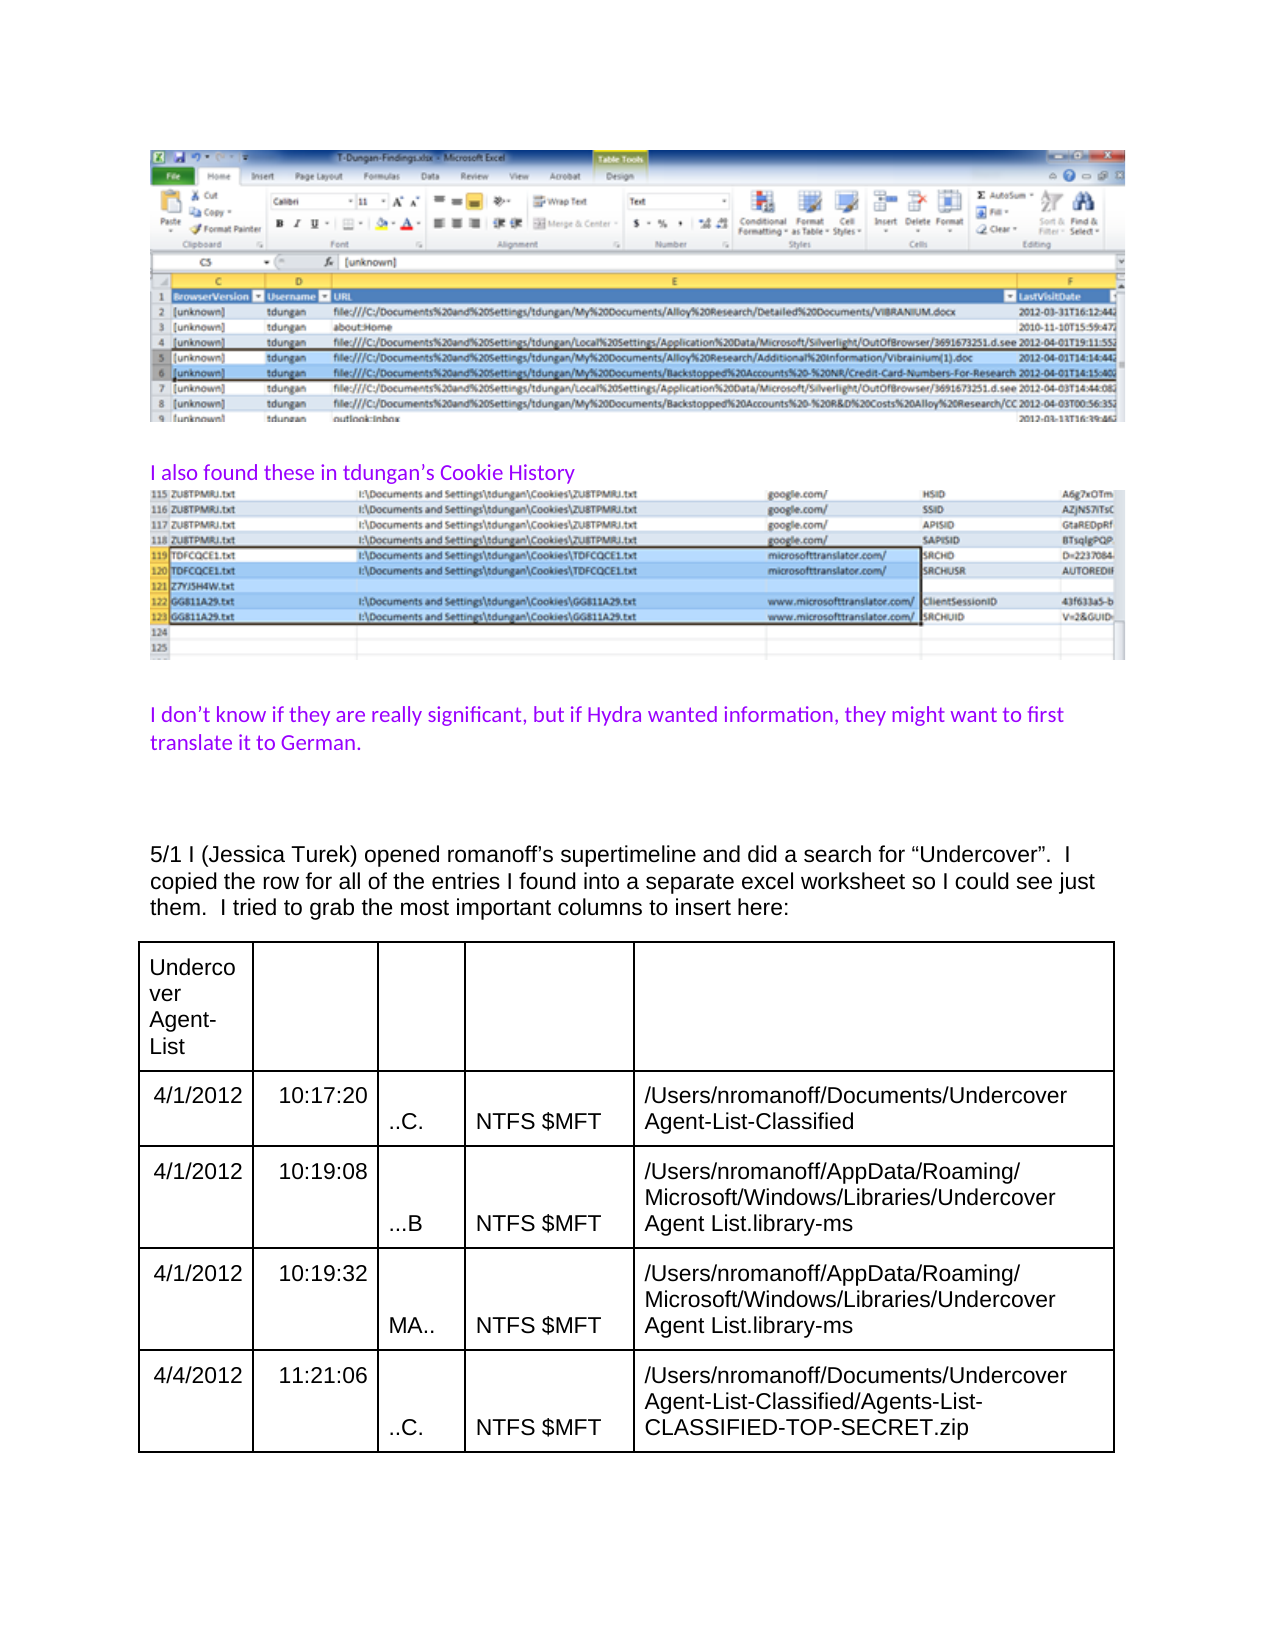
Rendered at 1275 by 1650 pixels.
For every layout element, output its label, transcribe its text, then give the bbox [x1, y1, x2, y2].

table_cell 11:21:06 [254, 1351, 377, 1451]
table_header [379, 943, 464, 1069]
table_cell 4/1/2012 [140, 1249, 252, 1349]
table_cell 10:19:08 [254, 1147, 377, 1247]
picture [150, 150, 1125, 422]
table_cell NTFS $MFT [466, 1147, 633, 1247]
table_header [466, 943, 633, 1069]
table_cell ..C. [379, 1351, 464, 1451]
table_cell 4/4/2012 [140, 1351, 252, 1451]
table_cell /Users/nromanoff/Documents/Undercover Agent-List-Classified [635, 1072, 1113, 1145]
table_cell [635, 1249, 1113, 1349]
table_header [635, 943, 1113, 1069]
table_cell NTFS $MFT [466, 1351, 633, 1451]
table_cell NTFS $MFT [466, 1072, 633, 1145]
picture [150, 490, 1125, 660]
table_cell 4/1/2012 [140, 1147, 252, 1247]
table_header [254, 943, 377, 1069]
table_cell /Users/nromanoff/Documents/Undercover Agent-List-Classified/Agents-List-CLASSIFIED-TOP-SECRET.zip [635, 1351, 1113, 1451]
table_cell 4/1/2012 [140, 1072, 252, 1145]
table_cell 10:19:32 [254, 1249, 377, 1349]
table_cell ...B [379, 1147, 464, 1247]
table_cell MA.. [379, 1249, 464, 1349]
table_cell ..C. [379, 1072, 464, 1145]
table_header Undercover Agent-List [140, 943, 252, 1069]
subtitle I don’t know if they are really significant, but if Hydra wanted information, they might want to first translate it to German. [150, 701, 1125, 757]
table_cell 10:17:20 [254, 1072, 377, 1145]
table_cell /Users/nromanoff/AppData/Roaming/Microsoft/Windows/Libraries/Undercover Agent List.library-ms [635, 1147, 1113, 1247]
table_cell NTFS $MFT [466, 1249, 633, 1349]
text 5/1 I (Jessica Turek) opened romanoff’s supertimeline and did a search for “Undercover”. I copied the row for all of the entries I found into a separate excel worksheet so I could see just them. I tried to grab the most important columns to insert here: [150, 841, 1125, 920]
